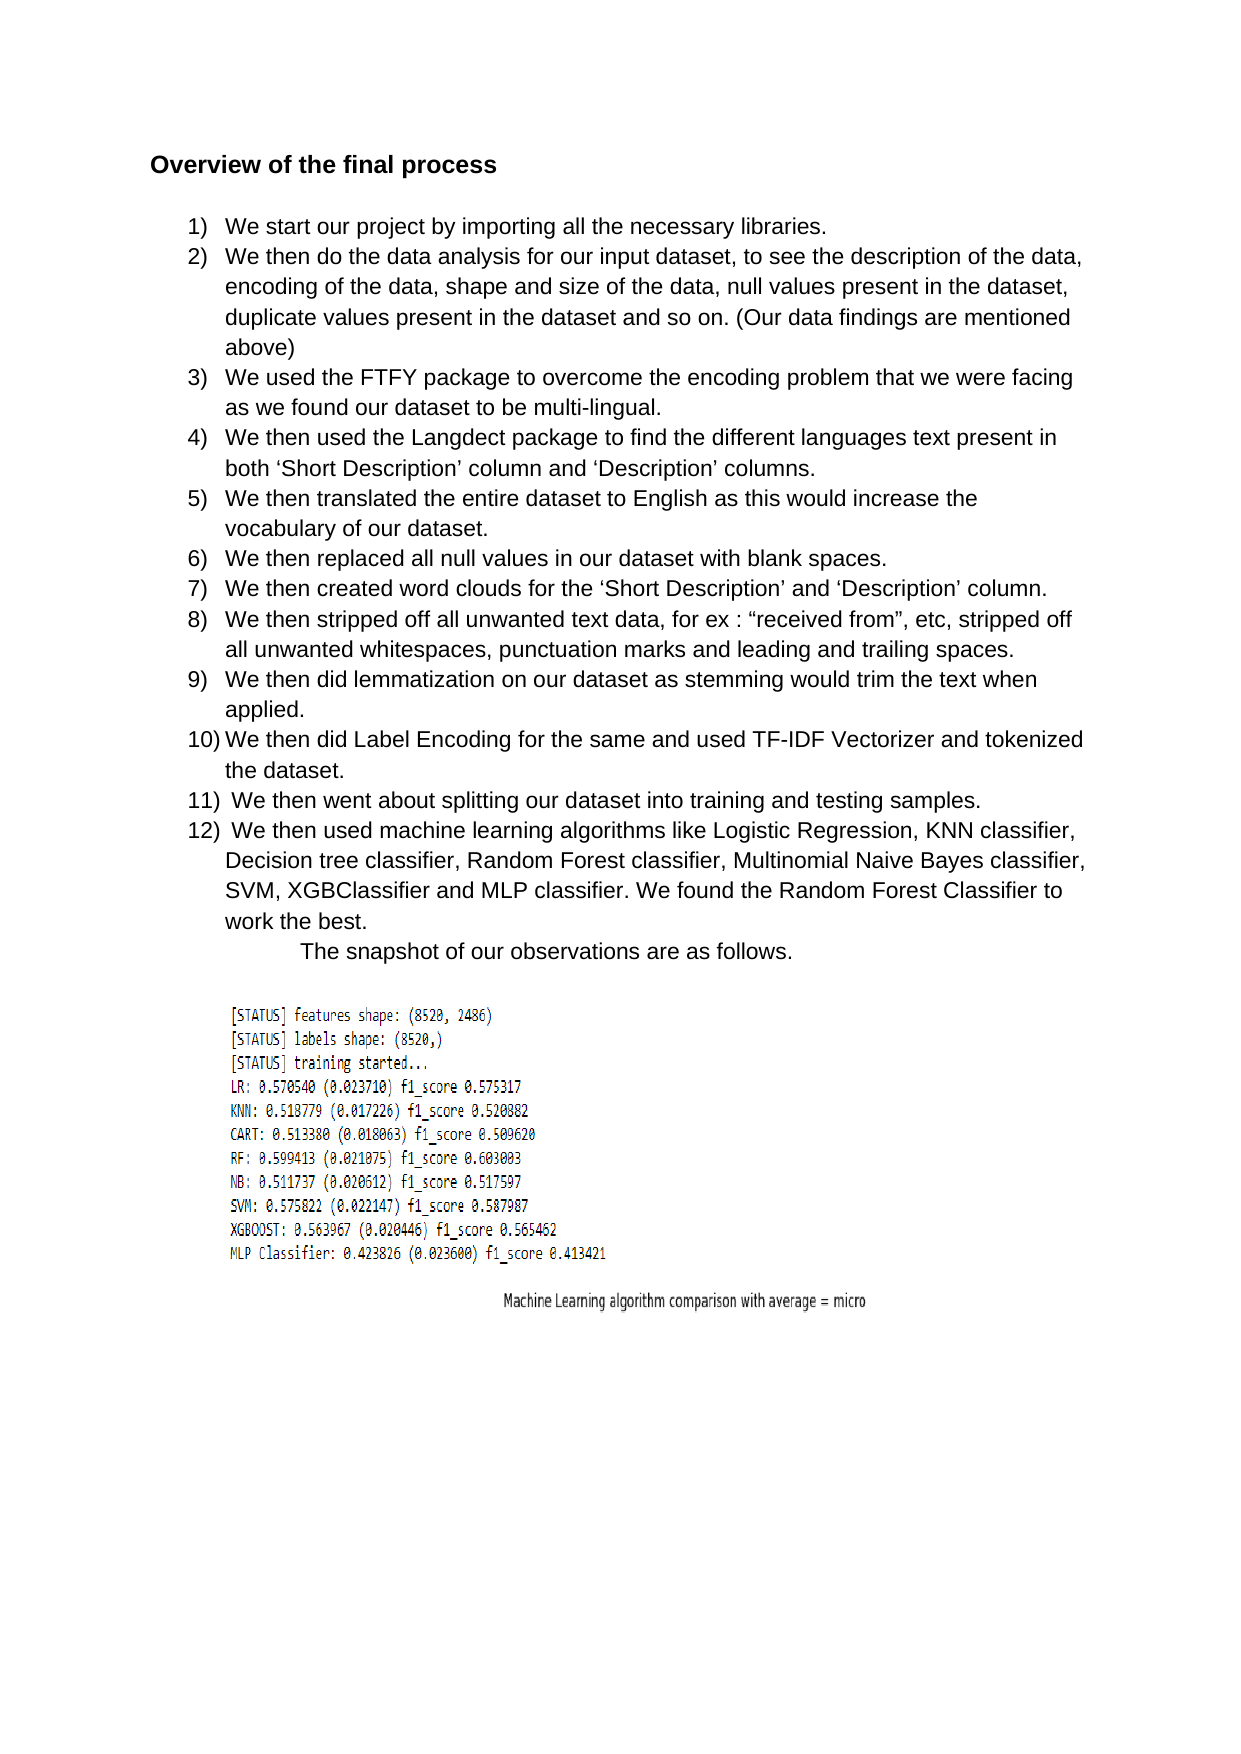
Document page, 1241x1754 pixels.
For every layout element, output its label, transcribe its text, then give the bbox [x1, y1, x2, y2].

list We used the FTFY package to overcome the encoding problem that we were facing as we found our dataset to be multi-lingual. [187, 364, 1090, 420]
list We then created word clouds for the ‘Short Description’ and ‘Description’ column. [187, 575, 1090, 602]
list We start our project by importing all the necessary libraries. [187, 213, 1090, 239]
text Overview of the final process [150, 150, 1090, 209]
list We then did Label Encoding for the same and used TF-IDF Vectorizer and tokenized the dataset. [187, 726, 1090, 783]
list We then stripped off all unwanted text data, for ex : “received from”, etc, stripped off all unwanted whitespaces, punctuation marks and leading and trailing spaces. [187, 606, 1090, 662]
list We then do the data analysis for our input dataset, to see the description of the data, encoding of the data, shape and size of the data, null values present in the dataset, duplicate values present in the dataset and so on. (Our data findings are mentioned above) [187, 243, 1090, 360]
list We then translated the entire dataset to English as this would increase the vocabulary of our dataset. [187, 485, 1090, 541]
list We then used machine learning algorithms like Logistic Regression, KNN classifier, Decision tree classifier, Random Forest classifier, Multinomial Naive Bayes classifier, SVM, XGBClassifier and MLP classifier. We found the Random Forest Classifier to work the best. [187, 817, 1090, 934]
list We then used the Langdect package to find the different languages text present in both ‘Short Description’ column and ‘Description’ columns. [187, 424, 1090, 481]
text The snapshot of our observations are as follows. [225, 938, 1090, 964]
list We then did lemmatization on our dataset as stemming would trim the text when applied. [187, 666, 1090, 722]
list We then replaced all null values in our dataset with blank spaces. [187, 545, 1090, 571]
list We then went about splitting our dataset into training and testing samples. [187, 787, 1090, 813]
picture [225, 998, 1146, 1341]
